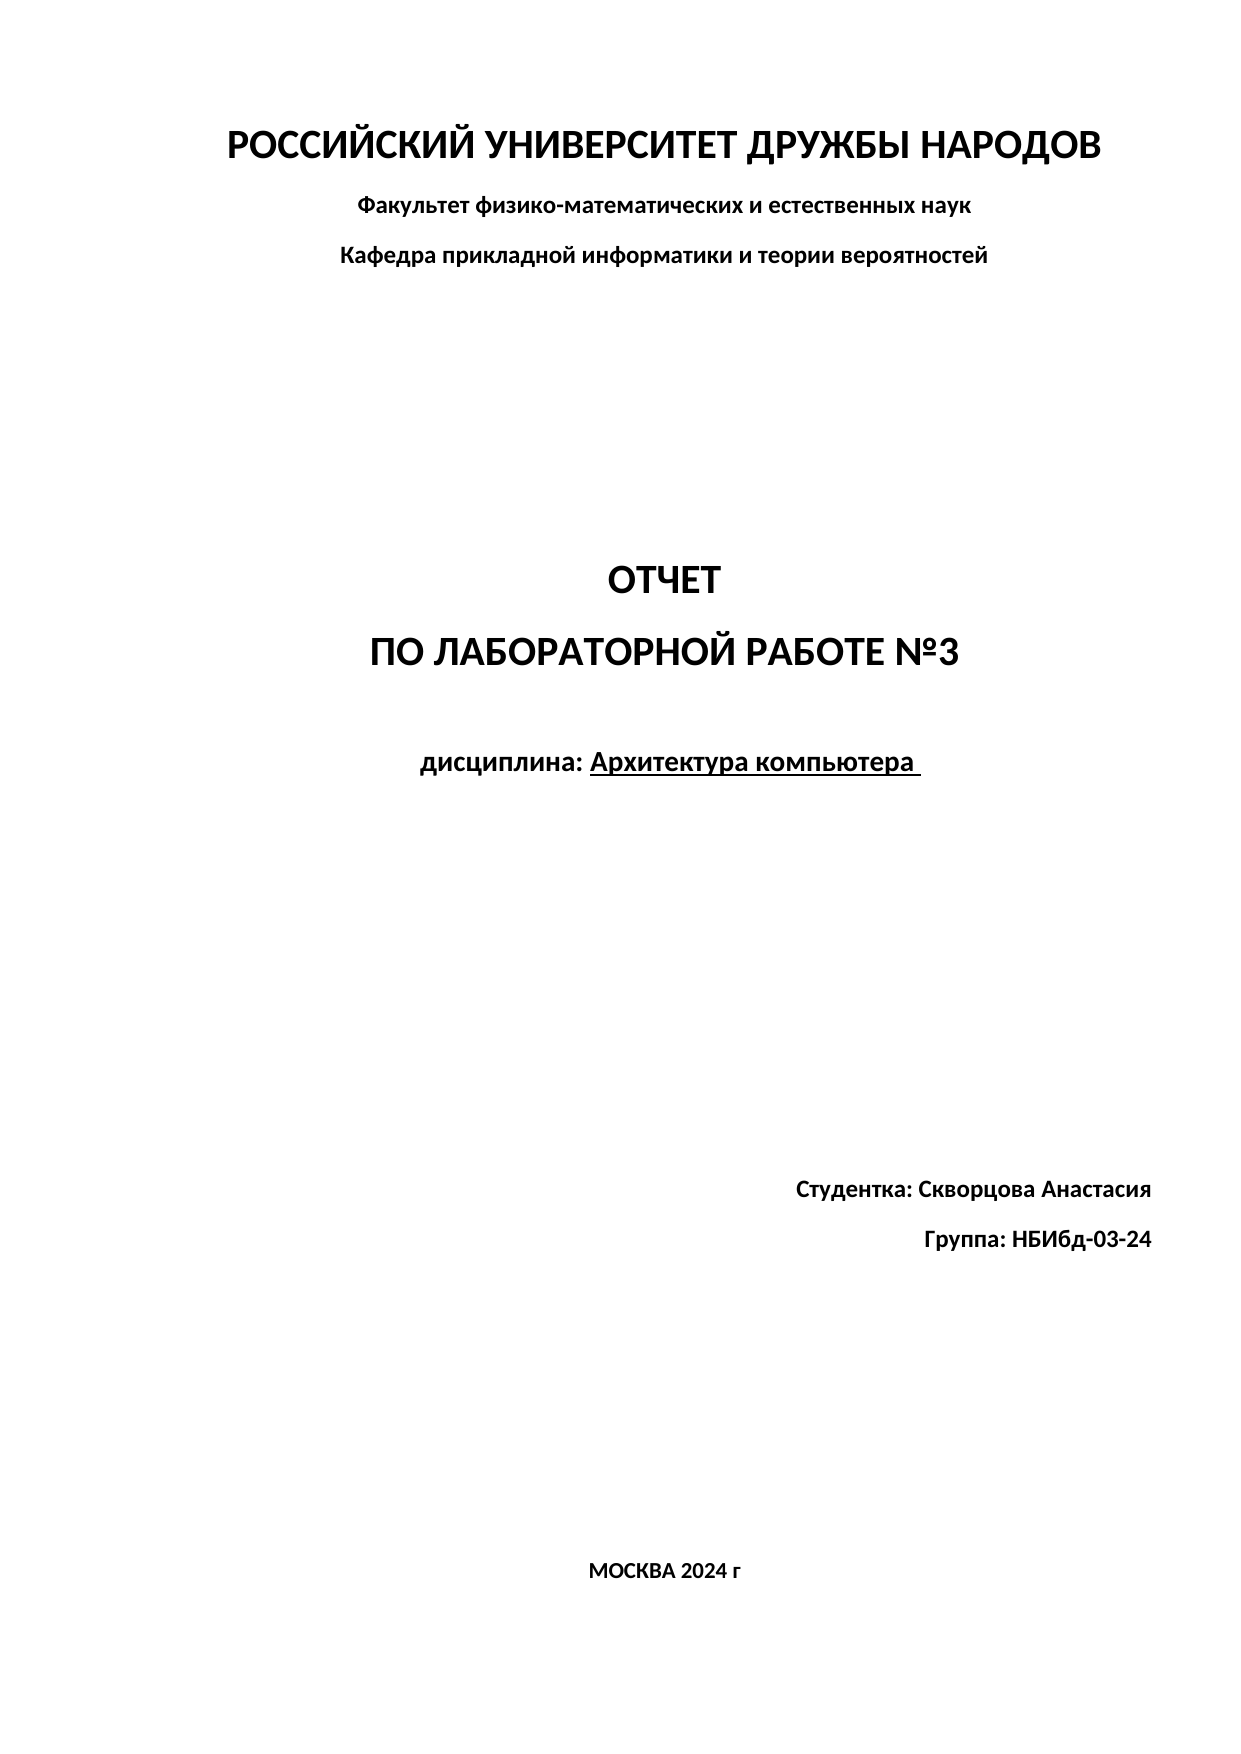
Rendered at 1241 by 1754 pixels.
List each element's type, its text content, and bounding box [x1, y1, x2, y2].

text ОТЧЕТ [177, 553, 1152, 604]
text Группа: НБИбд-03-24 [177, 1223, 1152, 1254]
text Факультет физико-математических и естественных наук [177, 190, 1152, 220]
text РОССИЙСКИЙ УНИВЕРСИТЕТ ДРУЖБЫ НАРОДОВ [177, 118, 1152, 169]
text Студентка: Скворцова Анастасия [177, 1173, 1152, 1204]
text Кафедра прикладной информатики и теории вероятностей [177, 239, 1152, 270]
text ПО ЛАБОРАТОРНОЙ РАБОТЕ №3 [177, 625, 1152, 676]
text дисциплина: Архитектура компьютера [177, 743, 1152, 779]
text МОСКВА 2024 г [177, 1557, 1152, 1585]
